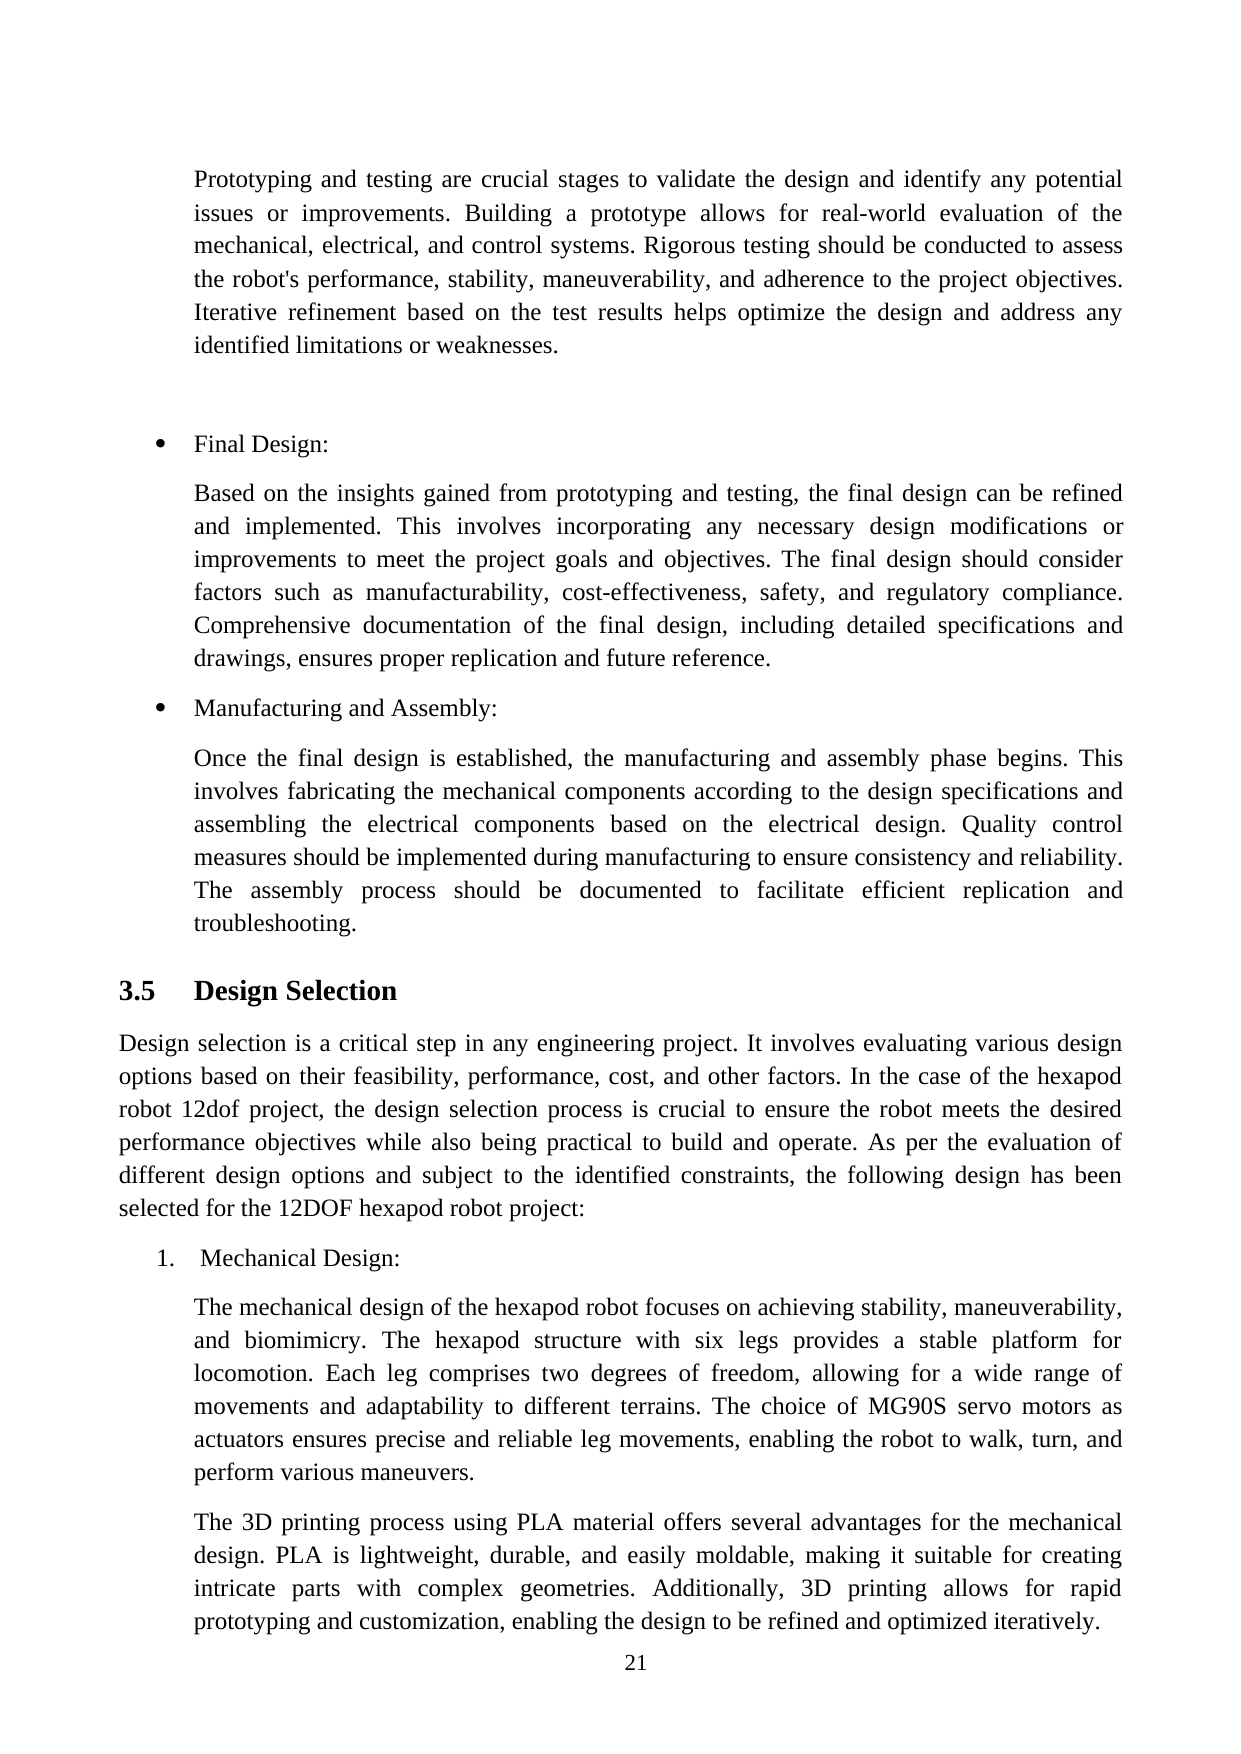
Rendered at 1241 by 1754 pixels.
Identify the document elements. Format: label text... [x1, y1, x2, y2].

text The 3D printing process using PLA material offers several advantages for the mechanical design. PLA is lightweight, durable, and easily moldable, making it suitable for creating intricate parts with complex geometries. Additionally, 3D printing allows for rapid prototyping and customization, enabling the design to be refined and optimized iteratively. [194, 1507, 1123, 1635]
text Based on the insights gained from prototyping and testing, the final design can be refined and implemented. This involves incorporating any necessary design modifications or improvements to meet the project goals and objectives. The final design should consider factors such as manufacturability, cost-effectiveness, safety, and regulatory compliance. Comprehensive documentation of the final design, including detailed specifications and drawings, ensures proper replication and future reference. [194, 478, 1124, 672]
text Once the final design is established, the manufacturing and assembly phase begins. This involves fabricating the mechanical components according to the design specifications and assembling the electrical components based on the electrical design. Quality control measures should be implemented during manufacturing to ensure consistency and reliability. The assembly process should be documented to facilitate efficient replication and troubleshooting. [194, 743, 1124, 937]
list Mechanical Design: [156, 1243, 1123, 1271]
text Design selection is a critical step in any engineering project. It involves evaluating various design options based on their feasibility, performance, cost, and other factors. In the case of the hexapod robot 12dof project, the design selection process is crucial to ensure the robot meets the desired performance objectives while also being practical to build and operate. As per the evaluation of different design options and subject to the identified constraints, the following design has been selected for the 12DOF hexapod robot project: [119, 1028, 1123, 1222]
subtitle Design Selection [119, 973, 1186, 1006]
list Manufacturing and Assembly: [156, 693, 1124, 722]
text The mechanical design of the hexapod robot focuses on achieving stability, maneuverability, and biomimicry. The hexapod structure with six legs provides a stable platform for locomotion. Each leg comprises two degrees of freedom, allowing for a wide range of movements and adaptability to different terrains. The choice of MG90S servo motors as actuators ensures precise and reliable leg movements, enabling the robot to walk, turn, and perform various maneuvers. [194, 1292, 1123, 1486]
list Final Design: [156, 429, 1124, 458]
text Prototyping and testing are crucial stages to validate the design and identify any potential issues or improvements. Building a prototype allows for real-world evaluation of the mechanical, electrical, and control systems. Rigorous testing should be conducted to assess the robot's performance, stability, maneuverability, and adherence to the project objectives. Iterative refinement based on the test results helps optimize the design and address any identified limitations or weaknesses. [194, 164, 1124, 358]
